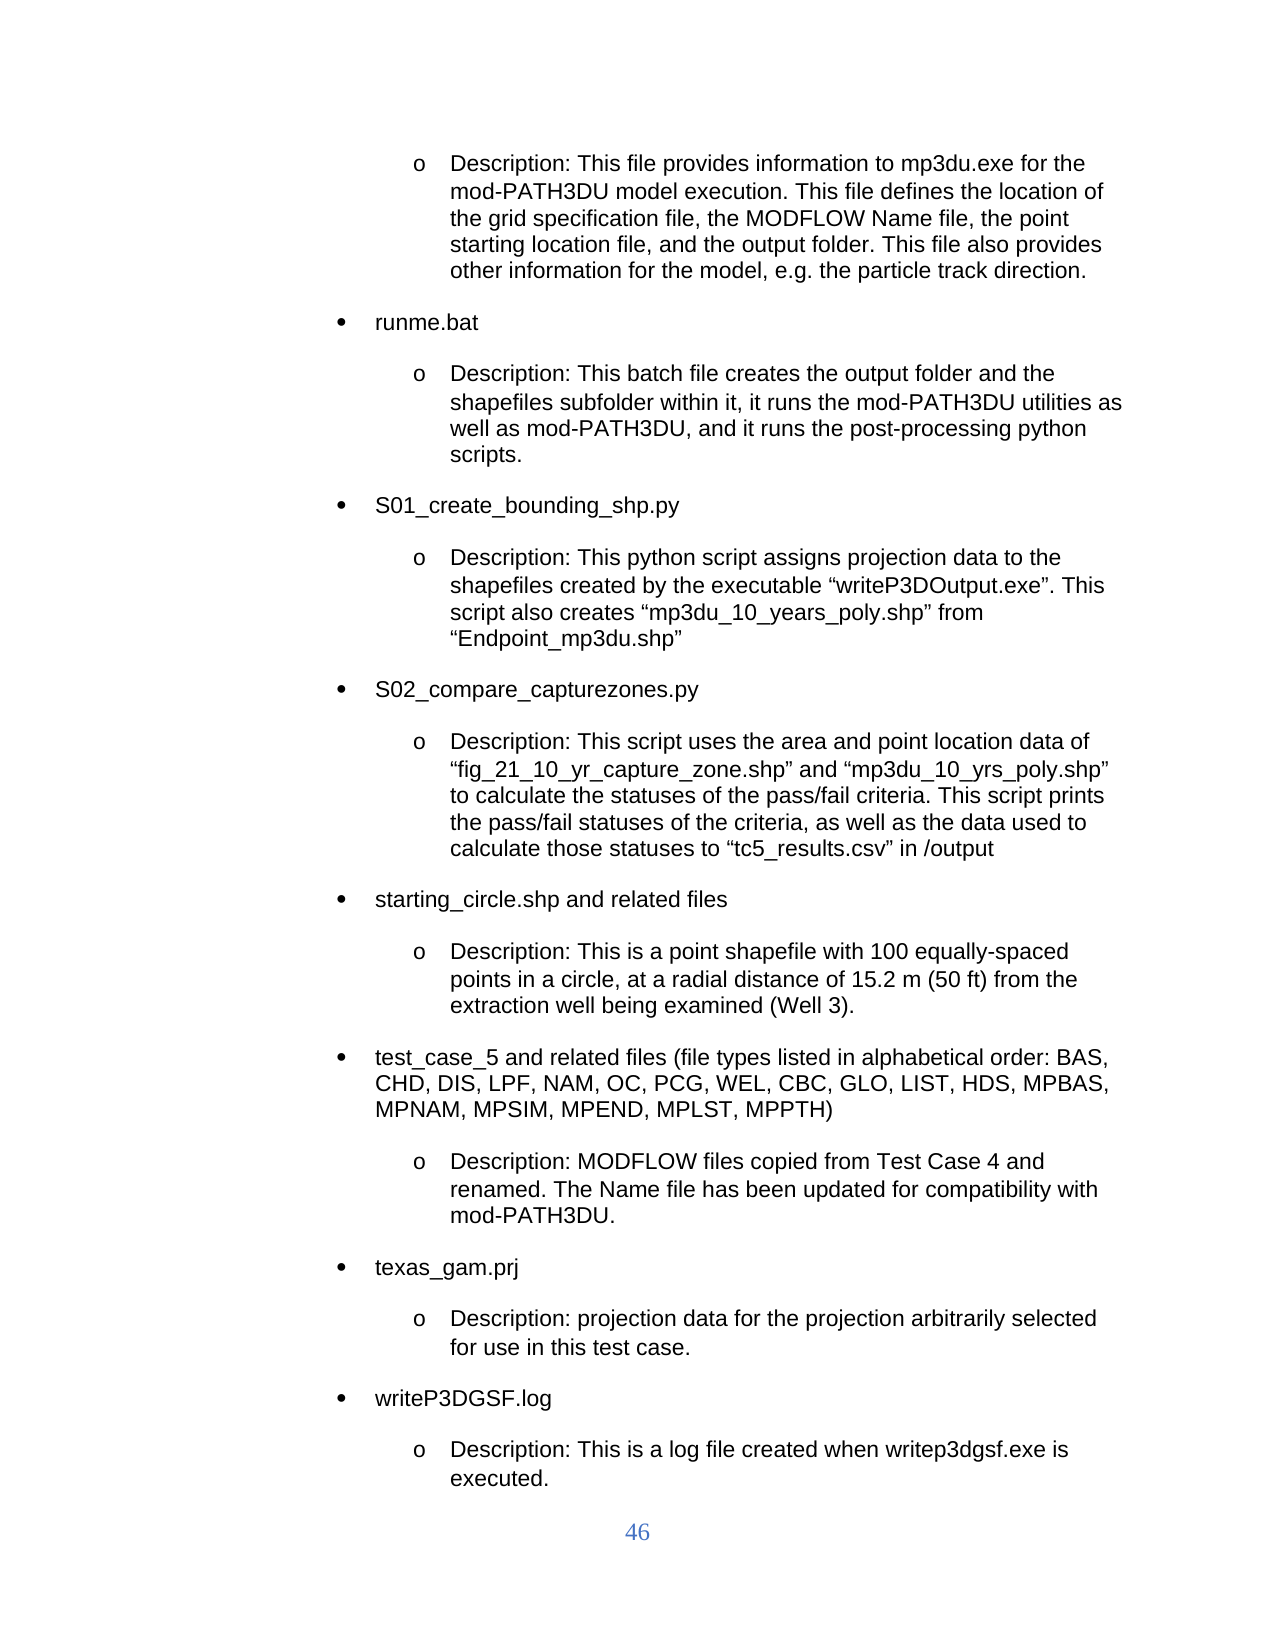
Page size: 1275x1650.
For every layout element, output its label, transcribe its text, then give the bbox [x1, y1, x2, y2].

list Description: This python script assigns projection data to the shapefiles created by the executable “writeP3DOutput.exe”. This script also creates “mp3du_10_years_poly.shp” from “Endpoint_mp3du.shp” [412, 544, 1125, 651]
list Description: This file provides information to mp3du.exe for the mod-PATH3DU model execution. This file defines the location of the grid specification file, the MODFLOW Name file, the point starting location file, and the output folder. This file also provides other information for the model, e.g. the particle track direction. [412, 150, 1125, 284]
list S02_compare_capturezones.py [337, 676, 1125, 703]
list Description: MODFLOW files copied from Test Case 4 and renamed. The Name file has been updated for compatibility with mod-PATH3DU. [412, 1148, 1125, 1229]
list texas_gam.prj [337, 1254, 1125, 1280]
list Description: This is a point shapefile with 100 equally-spaced points in a circle, at a radial distance of 15.2 m (50 ft) from the extraction well being examined (Well 3). [412, 938, 1125, 1019]
list Description: This batch file creates the output folder and the shapefiles subfolder within it, it runs the mod-PATH3DU utilities as well as mod-PATH3DU, and it runs the post-processing python scripts. [412, 360, 1125, 467]
list Description: This is a log file created when writep3dgsf.exe is executed. [412, 1436, 1125, 1491]
list S01_create_bounding_shp.py [337, 492, 1125, 519]
list starting_circle.shp and related files [337, 886, 1125, 913]
list Description: projection data for the projection arbitrarily selected for use in this test case. [412, 1305, 1125, 1360]
list runme.bat [337, 309, 1125, 335]
list Description: This script uses the area and point location data of “fig_21_10_yr_capture_zone.shp” and “mp3du_10_yrs_poly.shp” to calculate the statuses of the pass/fail criteria. This script prints the pass/fail statuses of the criteria, as well as the data used to calculate those statuses to “tc5_results.csv” in /output [412, 728, 1125, 861]
list writeP3DGSF.log [337, 1385, 1125, 1411]
list test_case_5 and related files (file types listed in alphabetical order: BAS, CHD, DIS, LPF, NAM, OC, PCG, WEL, CBC, GLO, LIST, HDS, MPBAS, MPNAM, MPSIM, MPEND, MPLST, MPPTH) [337, 1044, 1125, 1123]
